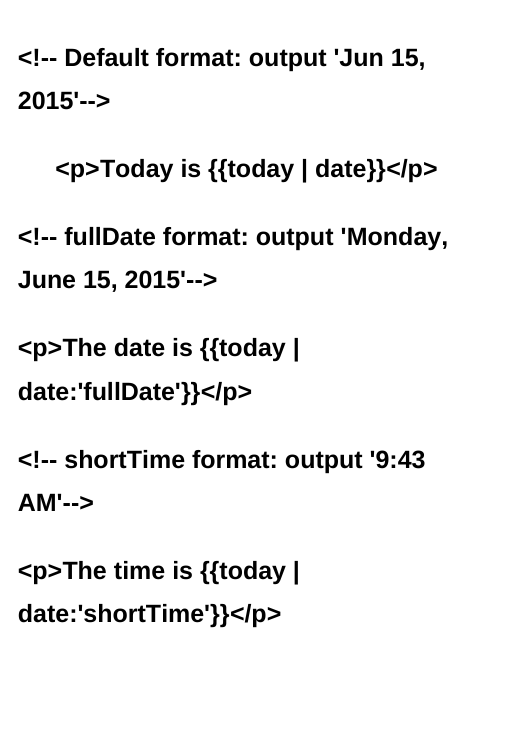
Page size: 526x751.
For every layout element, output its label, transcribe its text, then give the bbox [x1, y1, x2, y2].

text <p>Today is {{today | date}}</p> [55, 154, 470, 183]
text <p>The time is {{today | date:'shortTime'}}</p> [18, 556, 470, 628]
text <!-- Default format: output 'Jun 15, 2015'--> [18, 43, 470, 114]
text <!-- fullDate format: output 'Monday, June 15, 2015'--> [18, 222, 470, 294]
text <!-- shortTime format: output '9:43 AM'--> [18, 444, 470, 516]
text <p>The date is {{today | date:'fullDate'}}</p> [18, 333, 470, 405]
